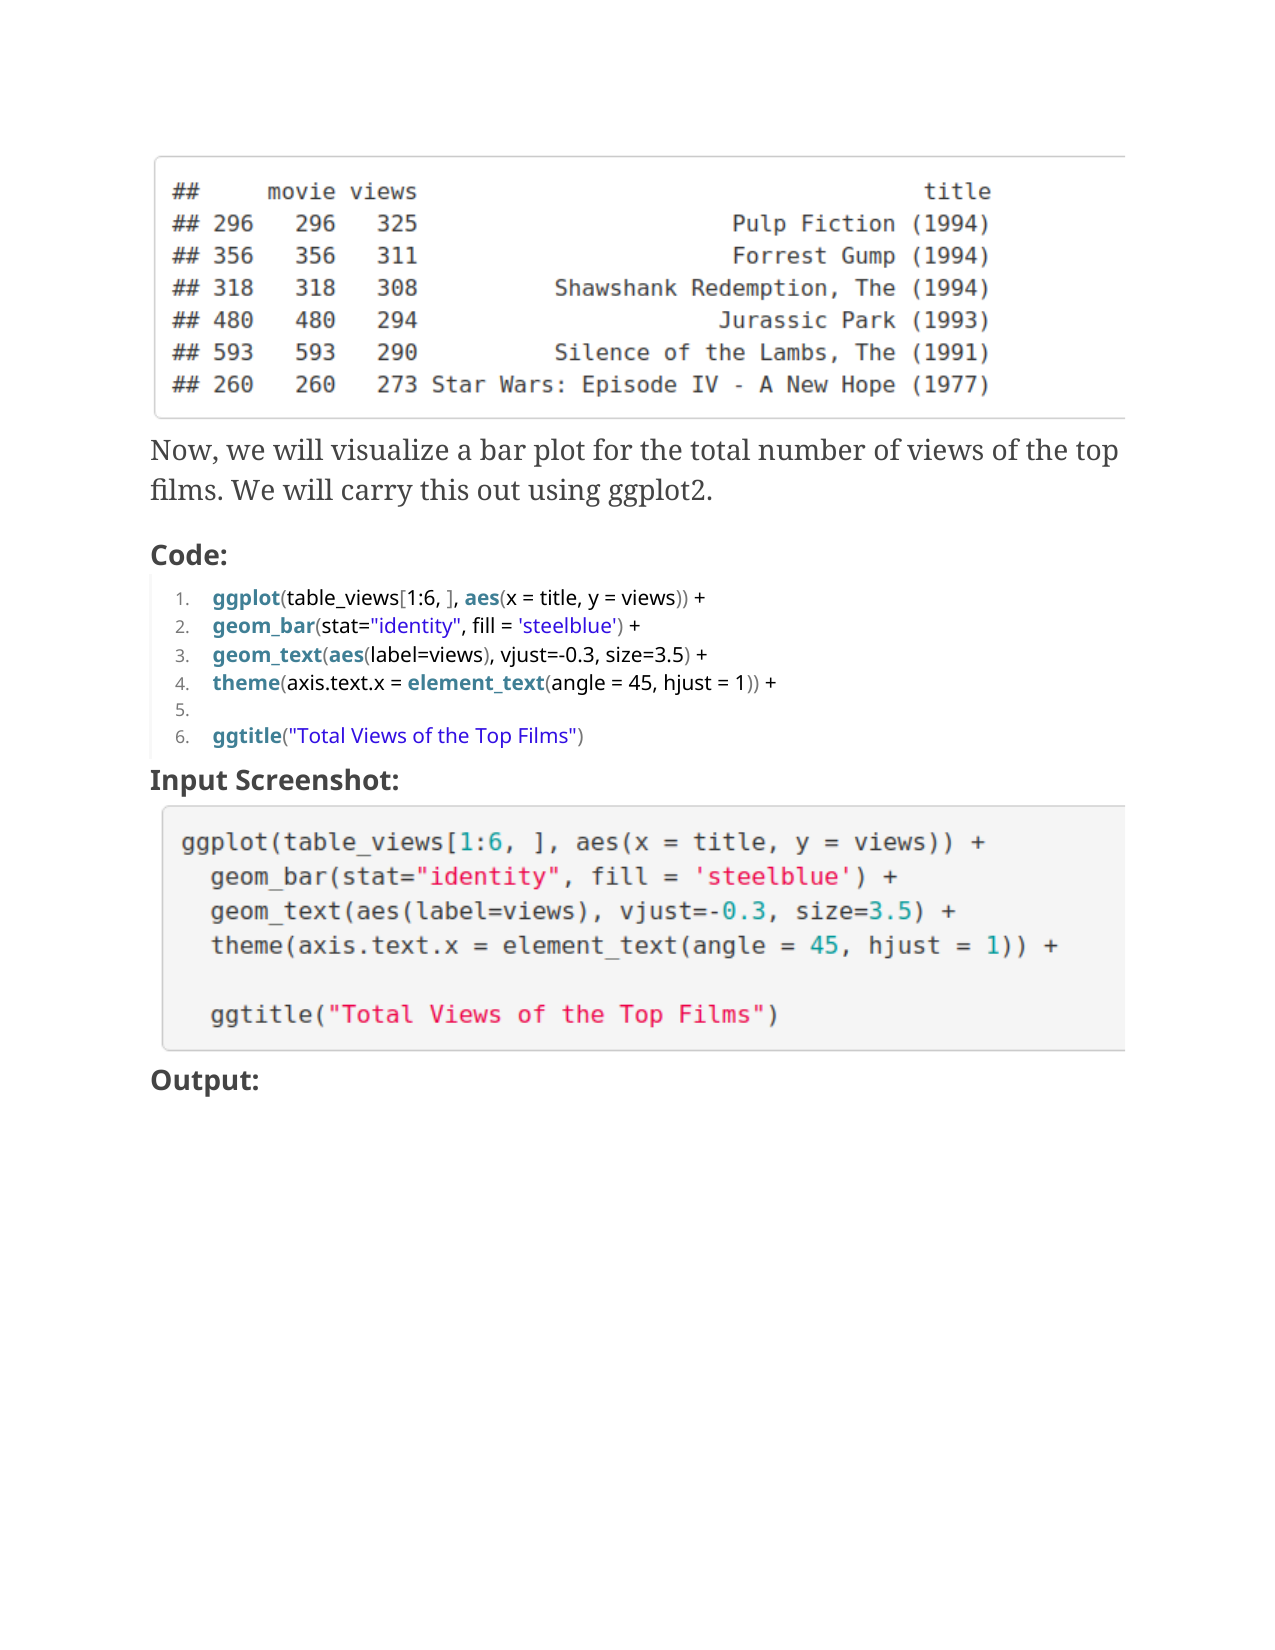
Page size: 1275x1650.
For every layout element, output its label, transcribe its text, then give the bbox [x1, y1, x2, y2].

text Input Screenshot: [150, 759, 1125, 798]
list ggplot(table_views[1:6, ], aes(x = title, y = views)) + [152, 575, 1133, 609]
text Code: [150, 534, 1125, 574]
picture [150, 150, 1125, 429]
text Now, we will visualize a bar plot for the total number of views of the top films. We will carry this out using ggplot2. [150, 429, 1125, 509]
list ggtitle("Total Views of the Top Films") [152, 719, 1133, 758]
list theme(axis.text.x = element_text(angle = 45, hjust = 1)) + [152, 666, 1133, 694]
list geom_bar(stat="identity", fill = 'steelblue') + [152, 609, 1133, 637]
picture [150, 798, 1125, 1059]
text Output: [150, 1059, 1125, 1098]
list geom_text(aes(label=views), vjust=-0.3, size=3.5) + [152, 637, 1133, 666]
